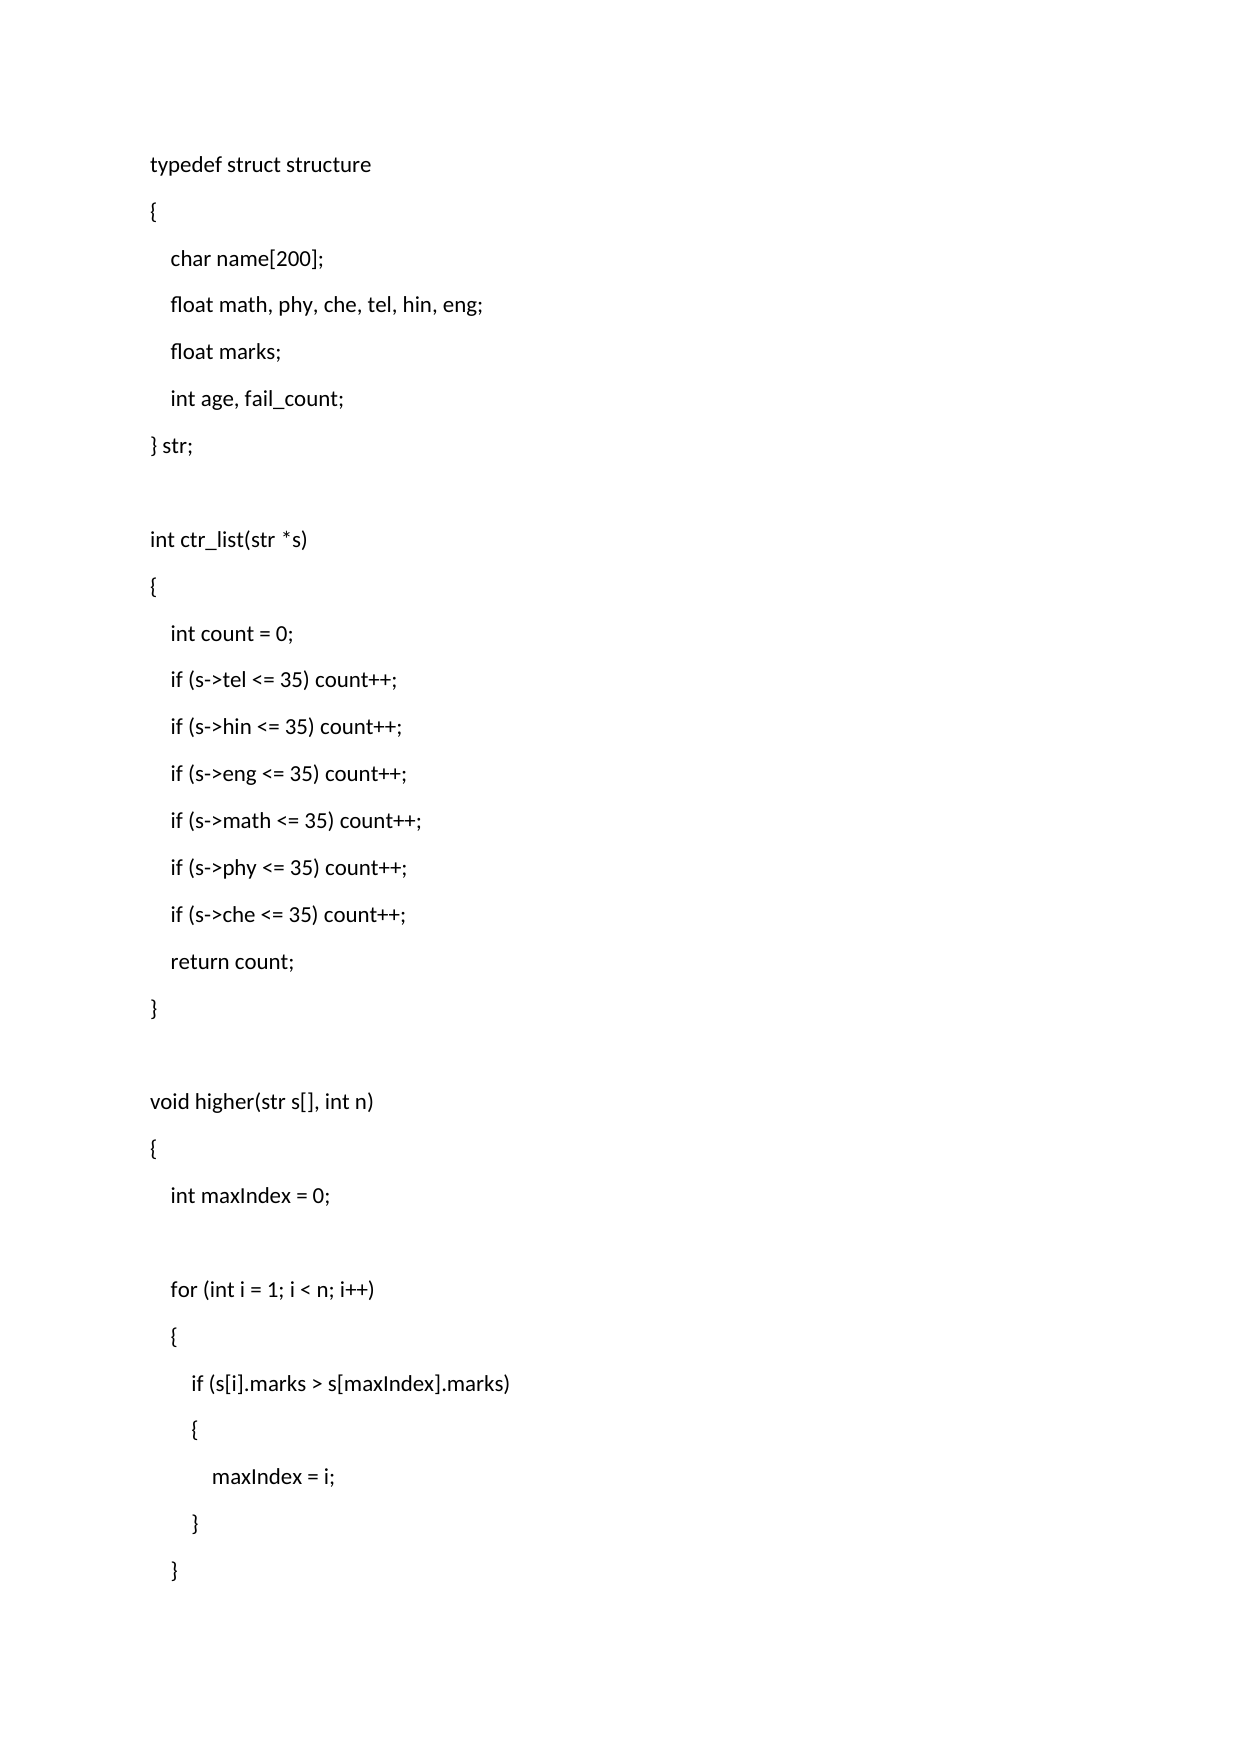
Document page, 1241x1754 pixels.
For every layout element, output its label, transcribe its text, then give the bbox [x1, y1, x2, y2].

text if (s->phy <= 35) count++; [150, 853, 1090, 881]
text float marks; [150, 337, 1090, 366]
text if (s->eng <= 35) count++; [150, 759, 1090, 787]
text typedef struct structure [150, 150, 1090, 178]
text for (int i = 1; i < n; i++) [150, 1275, 1090, 1303]
text void higher(str s[], int n) [150, 1087, 1090, 1116]
text { [150, 1416, 1090, 1444]
text if (s->math <= 35) count++; [150, 806, 1090, 834]
text } [150, 1509, 1090, 1537]
text if (s[i].marks > s[maxIndex].marks) [150, 1369, 1090, 1397]
text } [150, 1556, 1090, 1584]
text maxIndex = i; [150, 1462, 1090, 1491]
text { [150, 572, 1090, 600]
text } str; [150, 431, 1090, 459]
text int count = 0; [150, 619, 1090, 647]
text { [150, 1322, 1090, 1350]
text if (s->tel <= 35) count++; [150, 666, 1090, 694]
text int maxIndex = 0; [150, 1181, 1090, 1209]
text { [150, 197, 1090, 225]
text int ctr_list(str *s) [150, 525, 1090, 553]
text } [150, 994, 1090, 1022]
text { [150, 1134, 1090, 1162]
text if (s->hin <= 35) count++; [150, 712, 1090, 741]
text float math, phy, che, tel, hin, eng; [150, 291, 1090, 319]
text char name[200]; [150, 244, 1090, 272]
text return count; [150, 947, 1090, 975]
text int age, fail_count; [150, 384, 1090, 412]
text if (s->che <= 35) count++; [150, 900, 1090, 928]
